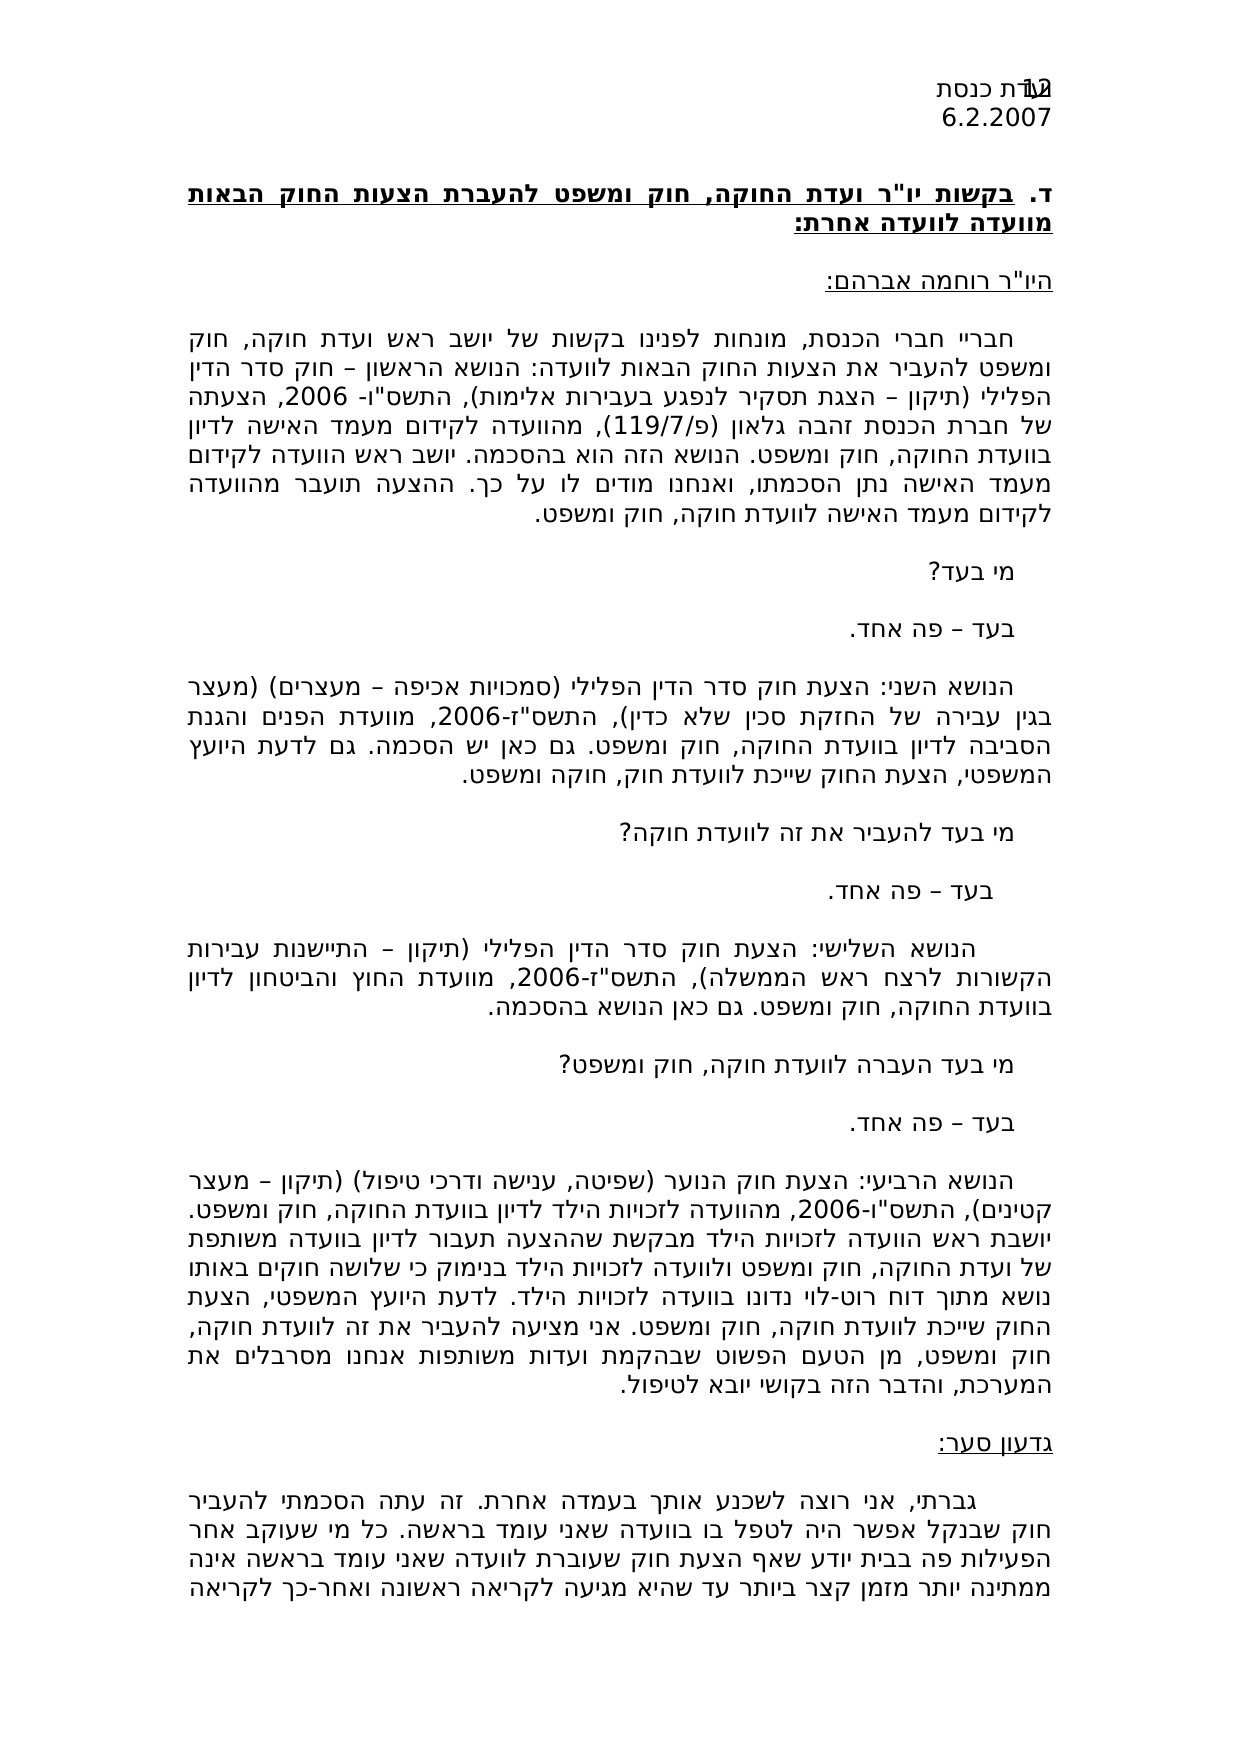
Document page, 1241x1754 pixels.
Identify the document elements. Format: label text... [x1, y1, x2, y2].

text הנושא השני: הצעת חוק סדר הדין הפלילי (סמכויות אכיפה – מעצרים) (מעצר בגין עבירה של החזקת סכין שלא כדין), התשס"ז-2006, מוועדת הפנים והגנת הסביבה לדיון בוועדת החוקה, חוק ומשפט. גם כאן יש הסכמה. גם לדעת היועץ המשפטי, הצעת החוק שייכת לוועדת חוק, חוקה ומשפט. [187, 672, 1053, 789]
text מי בעד להעביר את זה לוועדת חוקה? [187, 818, 1015, 847]
text ד. בקשות יו"ר ועדת החוקה, חוק ומשפט להעברת הצעות החוק הבאות מוועדה לוועדה אחרת: [187, 179, 1053, 237]
text בעד – פה אחד. [187, 876, 1015, 905]
text היו"ר רוחמה אברהם: [187, 266, 1053, 295]
text הנושא הרביעי: הצעת חוק הנוער (שפיטה, ענישה ודרכי טיפול) (תיקון – מעצר קטינים), התשס"ו-2006, מהוועדה לזכויות הילד לדיון בוועדת החוקה, חוק ומשפט. יושבת ראש הוועדה לזכויות הילד מבקשת שההצעה תעבור לדיון בוועדה משותפת של ועדת החוקה, חוק ומשפט ולוועדה לזכויות הילד בנימוק כי שלושה חוקים באותו נושא מתוך דוח רוט-לוי נדונו בוועדה לזכויות הילד. לדעת היועץ המשפטי, הצעת החוק שייכת לוועדת חוקה, חוק ומשפט. אני מציעה להעביר את זה לוועדת חוקה, חוק ומשפט, מן הטעם הפשוט שבהקמת ועדות משותפות אנחנו מסרבלים את המערכת, והדבר הזה בקושי יובא לטיפול. [187, 1166, 1053, 1399]
text מי בעד? [187, 557, 1053, 586]
text חבריי חברי הכנסת, מונחות לפנינו בקשות של יושב ראש ועדת חוקה, חוק ומשפט להעביר את הצעות החוק הבאות לוועדה: הנושא הראשון – חוק סדר הדין הפלילי (תיקון – הצגת תסקיר לנפגע בעבירות אלימות), התשס"ו- 2006, הצעתה של חברת הכנסת זהבה גלאון (פ/119/7), מהוועדה לקידום מעמד האישה לדיון בוועדת החוקה, חוק ומשפט. הנושא הזה הוא בהסכמה. יושב ראש הוועדה לקידום מעמד האישה נתן הסכמתו, ואנחנו מודים לו על כך. ההצעה תועבר מהוועדה לקידום מעמד האישה לוועדת חוקה, חוק ומשפט. [187, 324, 1053, 528]
text הנושא השלישי: הצעת חוק סדר הדין הפלילי (תיקון – התיישנות עבירות הקשורות לרצח ראש הממשלה), התשס"ז-2006, מוועדת החוץ והביטחון לדיון בוועדת החוקה, חוק ומשפט. גם כאן הנושא בהסכמה. [187, 934, 1053, 1021]
text בעד – פה אחד. [187, 614, 1053, 644]
text בעד – פה אחד. [187, 1108, 1053, 1137]
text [187, 1486, 1053, 1602]
text מי בעד העברה לוועדת חוקה, חוק ומשפט? [187, 1050, 1053, 1079]
text גדעון סער: [187, 1428, 1053, 1457]
